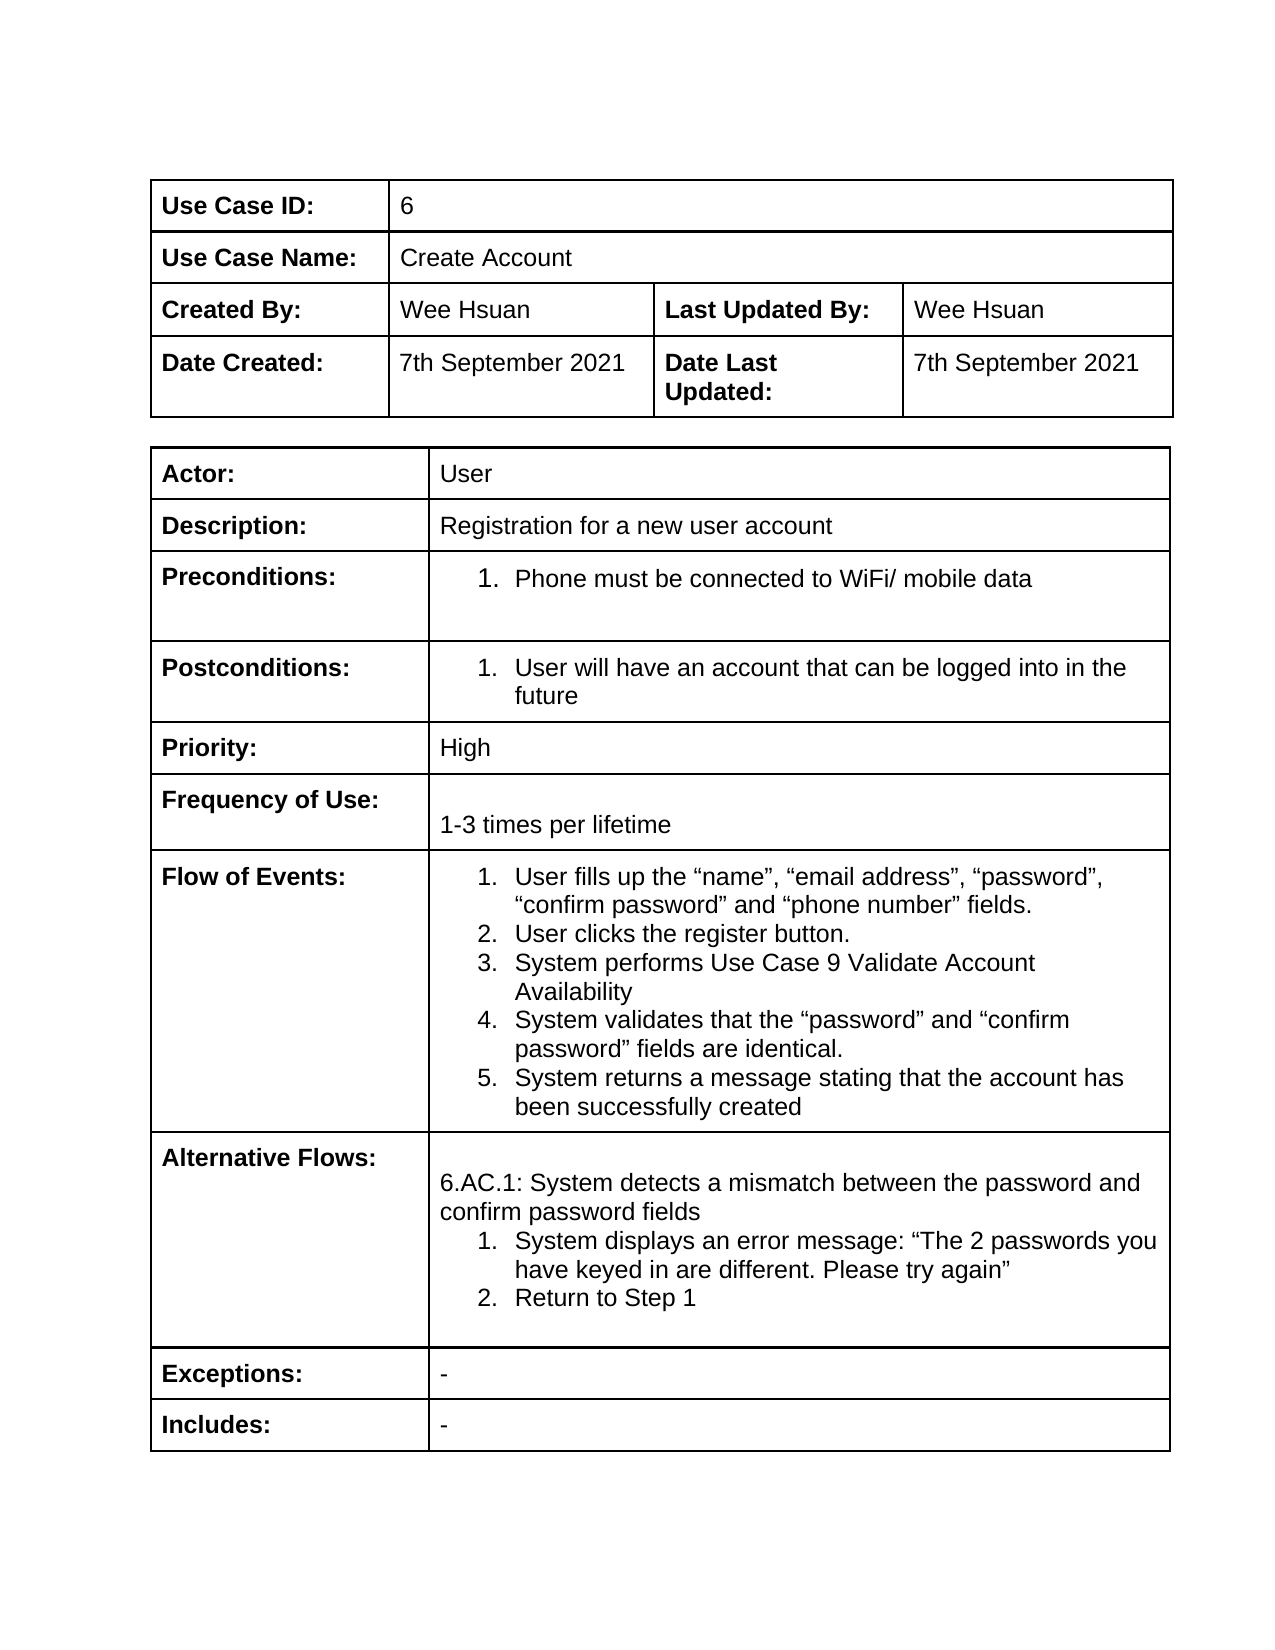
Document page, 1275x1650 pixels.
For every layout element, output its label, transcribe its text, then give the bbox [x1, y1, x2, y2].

table_cell Last Updated By: [655, 284, 902, 335]
table_cell Created By: [152, 284, 388, 335]
table_cell Preconditions: [152, 552, 428, 640]
table_cell Wee Hsuan [904, 284, 1172, 335]
table_cell Frequency of Use: [152, 775, 428, 849]
table_cell Wee Hsuan [390, 284, 653, 335]
table_cell Exceptions: [152, 1349, 428, 1398]
table_cell - [430, 1400, 1169, 1450]
table_header User [430, 449, 1169, 498]
table_cell 7th September 2021 [390, 337, 653, 416]
table_cell Flow of Events: [152, 851, 428, 1131]
table_cell Date Last Updated: [655, 337, 902, 416]
table_cell Priority: [152, 723, 428, 772]
table_cell 6.AC.1: System detects a mismatch between the password and confirm password fields System displays an error message: “The 2 passwords you have keyed in are different. Please try again” Return to Step 1 [430, 1133, 1169, 1346]
table_cell Phone must be connected to WiFi/ mobile data [430, 552, 1169, 640]
table_cell Create Account [390, 233, 1172, 282]
table_cell Use Case Name: [152, 233, 388, 282]
table_cell Alternative Flows: [152, 1133, 428, 1346]
table_header Use Case ID: [152, 181, 388, 230]
table_cell User fills up the “name”, “email address”, “password”, “confirm password” and “phone number” fields. User clicks the register button. System performs Use Case 9 Validate Account Availability System validates that the “password” and “confirm password” fields are identical. System returns a message stating that the account has been successfully created [430, 851, 1169, 1131]
table_cell Date Created: [152, 337, 388, 416]
table_cell Description: [152, 500, 428, 550]
table_cell 7th September 2021 [904, 337, 1172, 416]
table_cell - [430, 1349, 1169, 1398]
table_cell User will have an account that can be logged into in the future [430, 642, 1169, 721]
table_cell Registration for a new user account [430, 500, 1169, 550]
table_cell 1-3 times per lifetime [430, 775, 1169, 849]
table_cell High [430, 723, 1169, 772]
table_header Actor: [152, 449, 428, 498]
table_cell Includes: [152, 1400, 428, 1450]
table_cell Postconditions: [152, 642, 428, 721]
table_header 6 [390, 181, 1172, 230]
